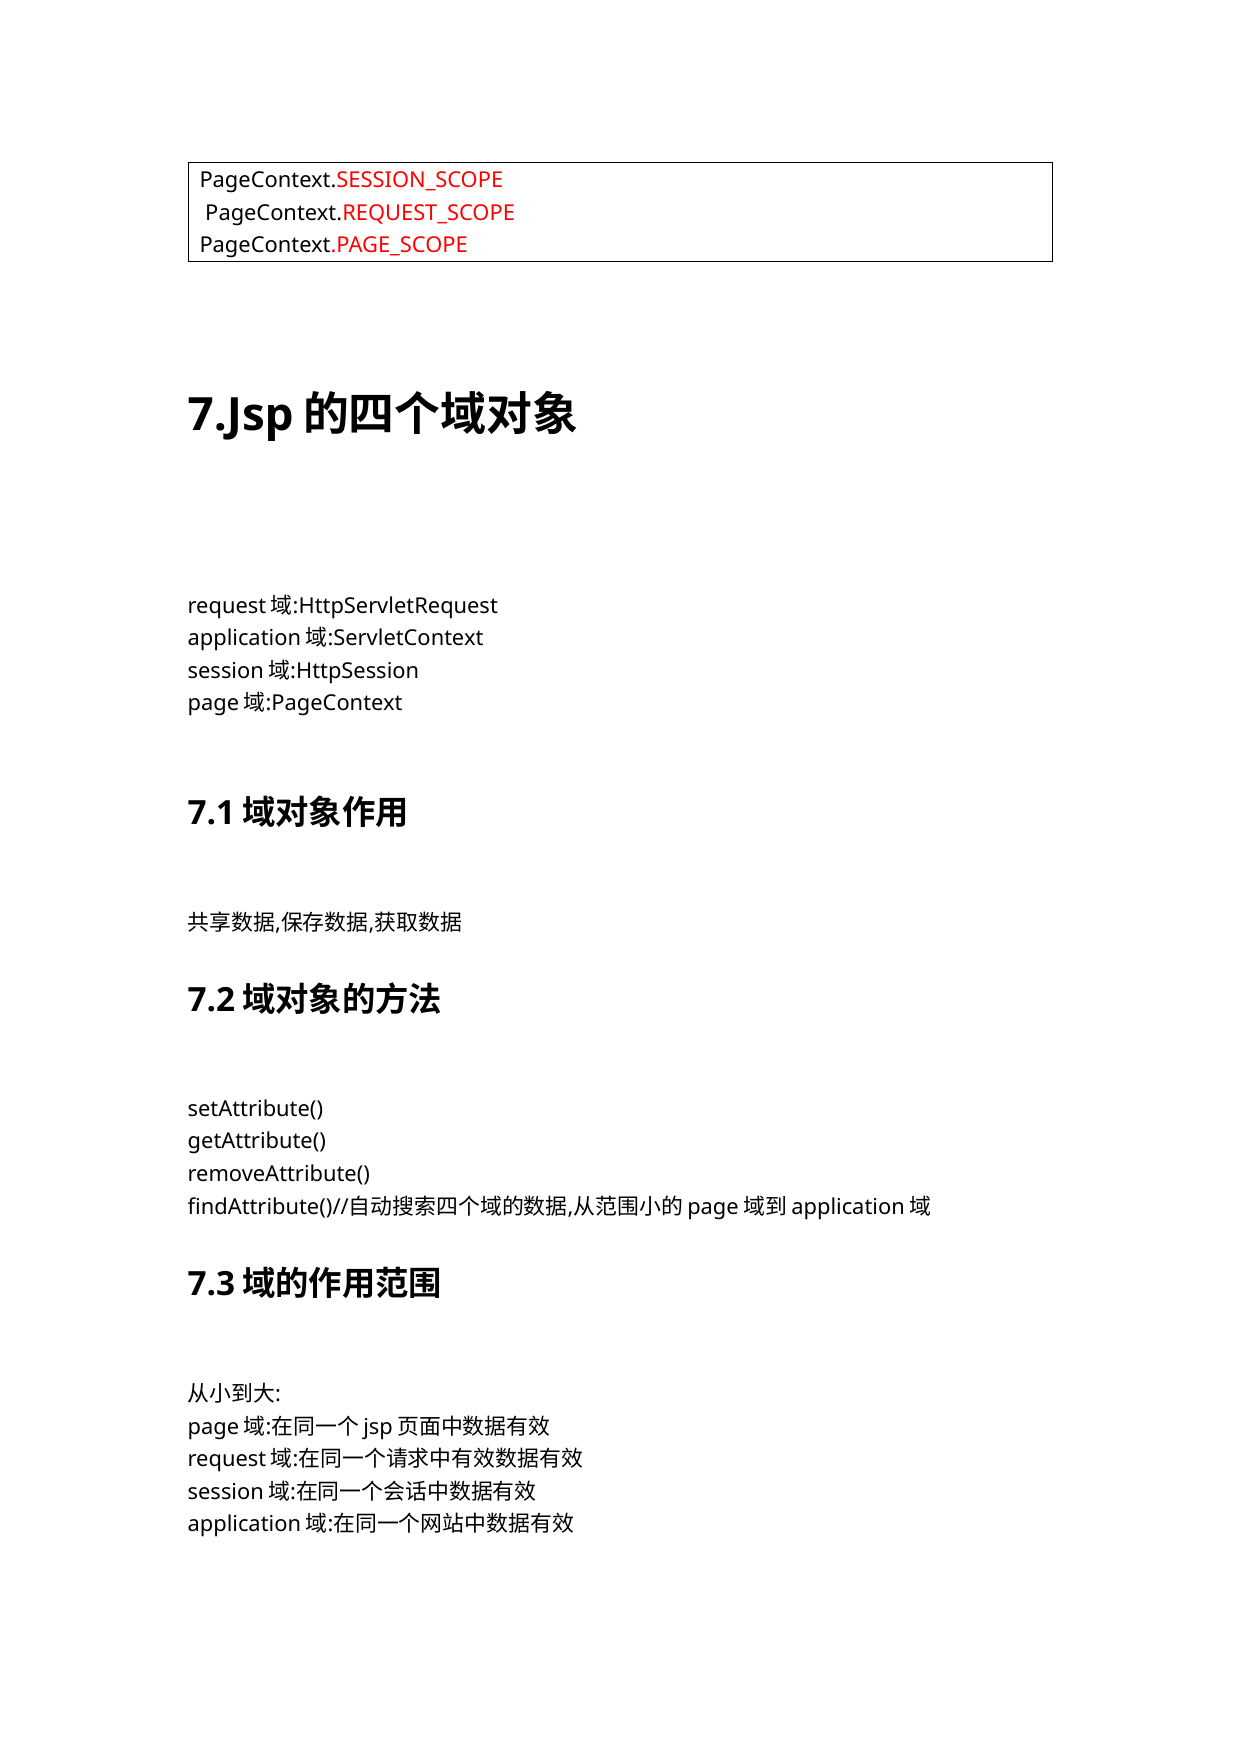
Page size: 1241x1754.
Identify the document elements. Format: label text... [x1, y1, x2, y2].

text removeAttribute() [187, 1157, 1053, 1189]
text request域:HttpServletRequest [187, 588, 1053, 620]
text findAttribute()//自动搜索四个域的数据,从范围小的page域到application域 [187, 1189, 1053, 1222]
text 共享数据,保存数据,获取数据 [187, 904, 1053, 937]
text getAttribute() [187, 1124, 1053, 1157]
table_header PageContext.APPLICATION_SCOPE PageContext.SESSION_SCOPE PageContext.REQUEST_SCOPE PageContext.PAGE_SCOPE [189, 163, 1052, 261]
text application域:在同一个网站中数据有效 [187, 1506, 1053, 1538]
subtitle 7.Jsp的四个域对象 [187, 362, 1053, 459]
text session域:在同一个会话中数据有效 [187, 1473, 1053, 1506]
subtitle 7.3域的作用范围 [187, 1249, 1053, 1314]
text 从小到大: [187, 1376, 1053, 1408]
subtitle 7.1域对象作用 [187, 777, 1053, 842]
text request域:在同一个请求中有效数据有效 [187, 1441, 1053, 1473]
text application域:ServletContext [187, 620, 1053, 653]
subtitle 7.2域对象的方法 [187, 964, 1053, 1029]
text session域:HttpSession [187, 653, 1053, 685]
text page域:在同一个jsp页面中数据有效 [187, 1408, 1053, 1441]
text page域:PageContext [187, 685, 1053, 718]
text setAttribute() [187, 1092, 1053, 1124]
